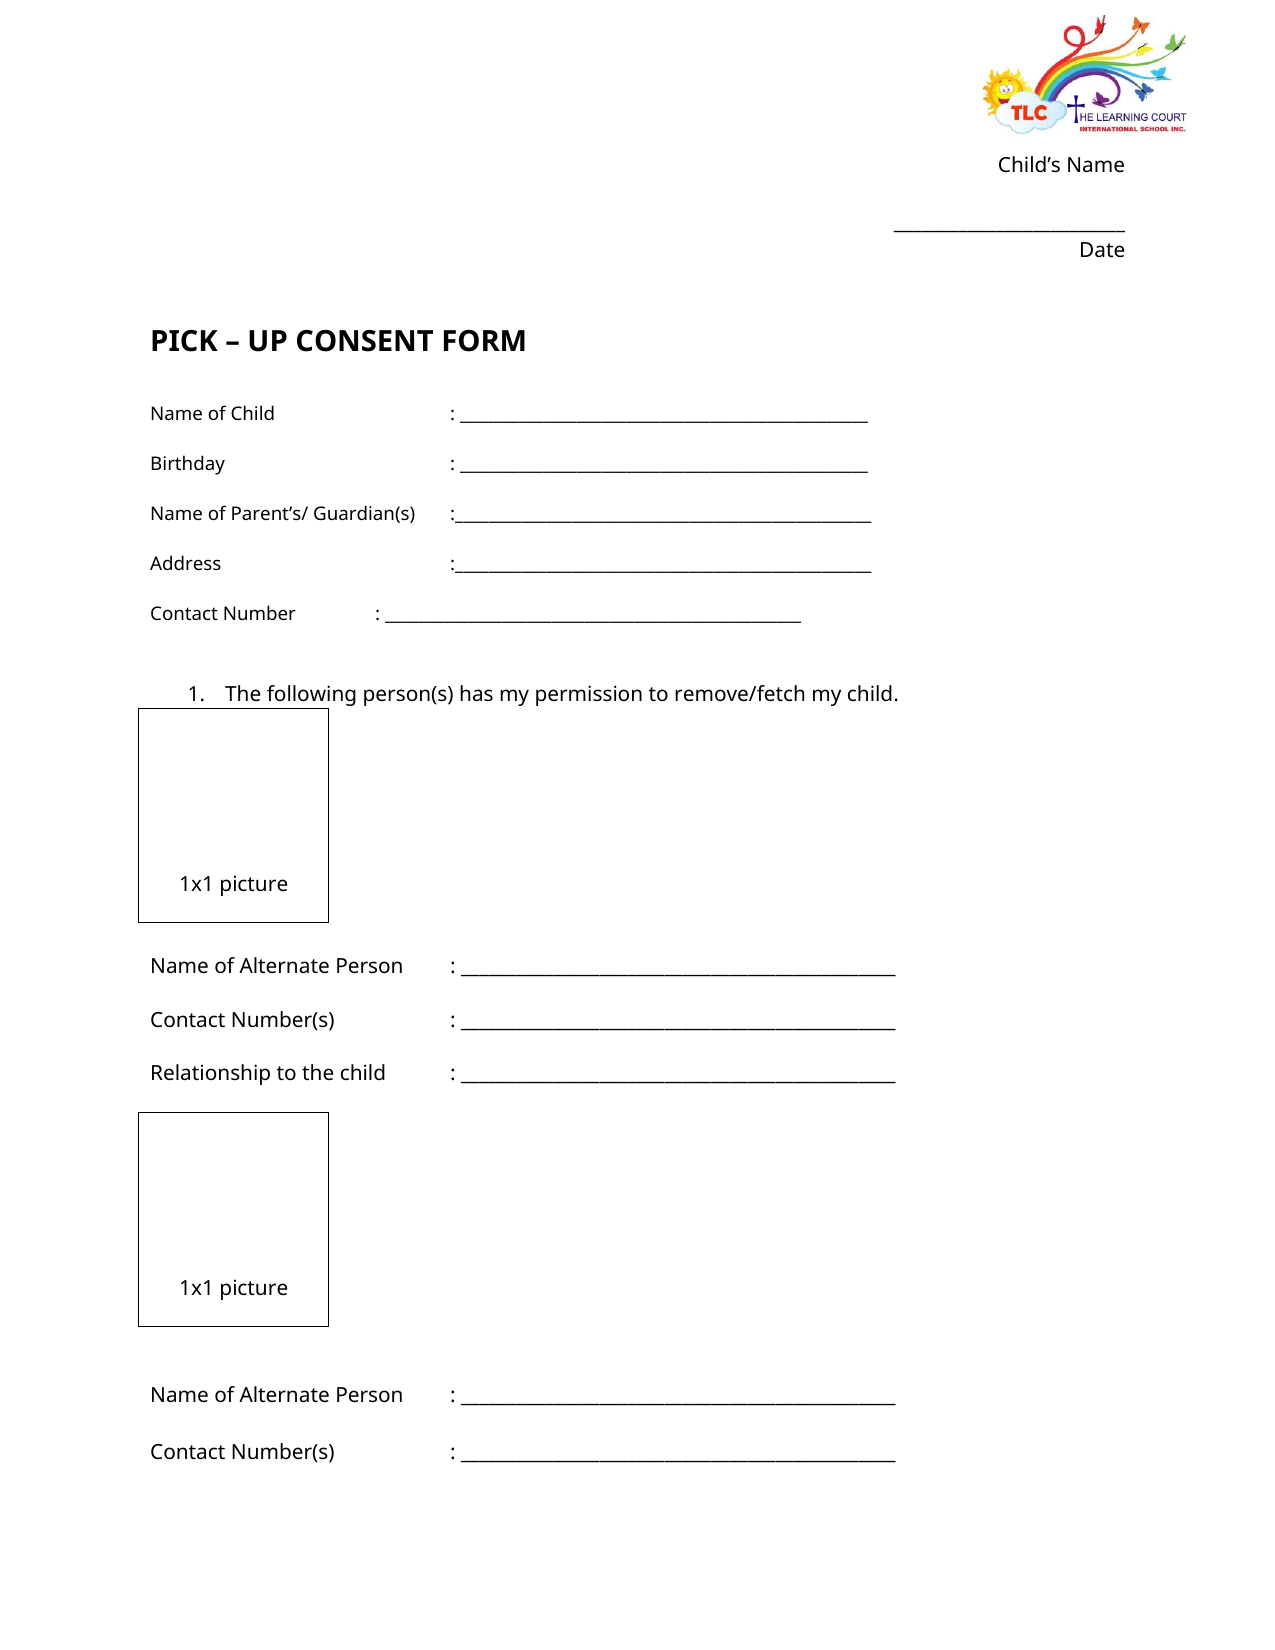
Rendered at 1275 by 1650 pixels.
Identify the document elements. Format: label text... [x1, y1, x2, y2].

text Contact Number(s) : _______________________________________________ [150, 1437, 1125, 1466]
text Name of Parent’s/ Guardian(s) :__________________________________________________ [150, 500, 1125, 526]
text Name of Alternate Person : _______________________________________________ [150, 951, 1125, 980]
table_header 1x1 picture [139, 1113, 328, 1326]
text Relationship to the child : _______________________________________________ [150, 1058, 1125, 1087]
table_header 1x1 picture [139, 709, 328, 922]
text Name of Child : _________________________________________________ [150, 400, 1125, 426]
text Date [150, 235, 1125, 264]
picture [982, 15, 1199, 141]
text Child’s Name [150, 150, 1125, 178]
text Address :__________________________________________________ [150, 550, 1125, 576]
text PICK – UP CONSENT FORM [150, 321, 1125, 360]
text Name of Alternate Person : _______________________________________________ [150, 1381, 1125, 1409]
text Birthday : _________________________________________________ [150, 450, 1125, 476]
text Contact Number : __________________________________________________ [150, 600, 1125, 626]
text _________________________ [150, 207, 1125, 235]
list The following person(s) has my permission to remove/fetch my child. [187, 679, 1125, 707]
text Contact Number(s) : _______________________________________________ [150, 1005, 1125, 1033]
